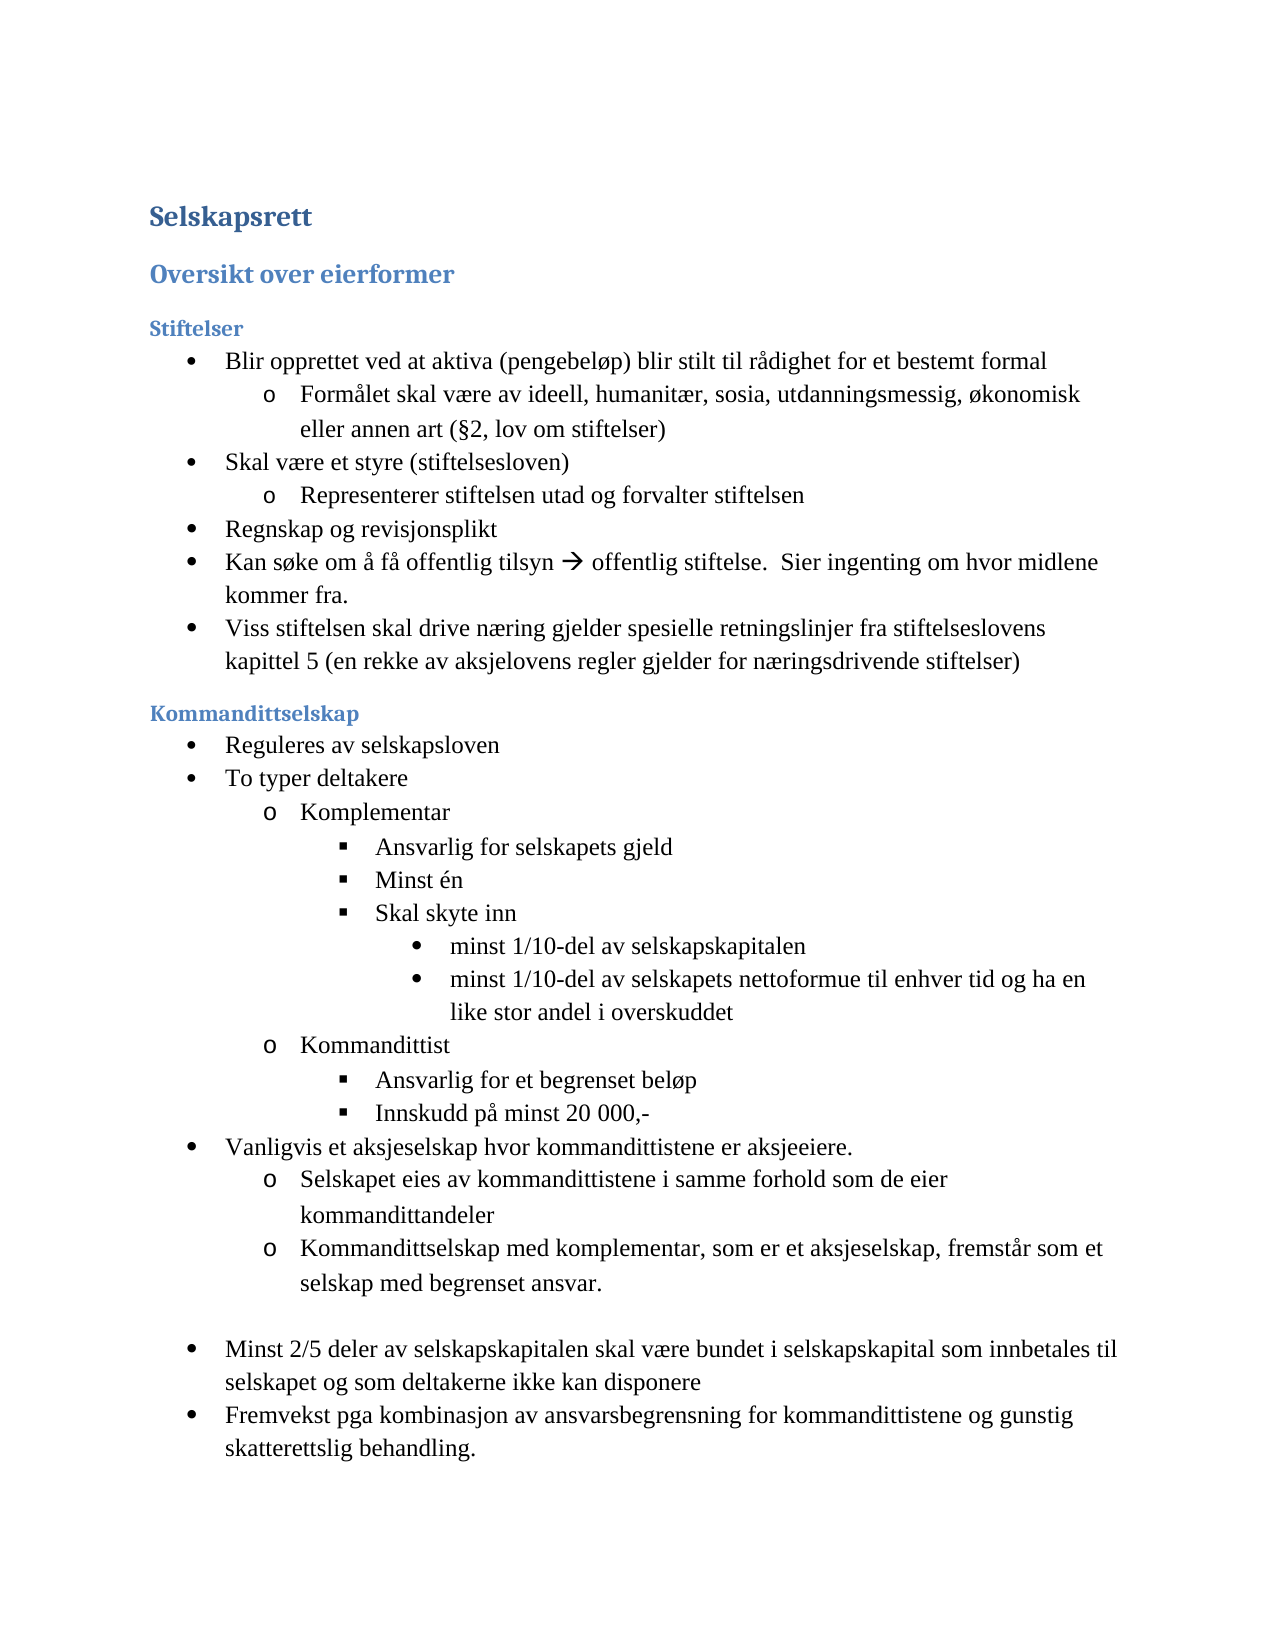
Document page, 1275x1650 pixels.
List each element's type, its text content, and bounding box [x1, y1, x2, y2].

list Vanligvis et aksjeselskap hvor kommandittistene er aksjeeiere. [187, 1132, 1125, 1160]
list Minst 2/5 deler av selskapskapitalen skal være bundet i selskapskapital som innbetales til selskapet og som deltakerne ikke kan disponere [187, 1334, 1125, 1396]
list minst 1/10-del av selskapets nettoformue til enhver tid og ha en like stor andel i overskuddet [412, 964, 1125, 1026]
list Blir opprettet ved at aktiva (pengebeløp) blir stilt til rådighet for et bestemt formal [187, 346, 1125, 375]
list Skal skyte inn [337, 898, 1125, 927]
list Ansvarlig for selskapets gjeld [337, 832, 1125, 861]
list Kommandittselskap med komplementar, som er et aksjeselskap, fremstår som et selskap med begrenset ansvar. [262, 1233, 1125, 1297]
list Ansvarlig for et begrenset beløp [337, 1066, 1125, 1094]
list Skal være et styre (stiftelsesloven) [187, 447, 1125, 475]
subtitle Oversikt over eierformer [150, 259, 1125, 291]
list Regnskap og revisjonsplikt [187, 514, 1125, 543]
list To typer deltakere [187, 763, 1125, 792]
list Innskudd på minst 20 000,- [337, 1098, 1125, 1127]
list Formålet skal være av ideell, humanitær, sosia, utdanningsmessig, økonomisk eller annen art (§2, lov om stiftelser) [262, 379, 1125, 442]
list Komplementar [262, 797, 1125, 827]
list Selskapet eies av kommandittistene i samme forhold som de eier kommandittandeler [262, 1164, 1125, 1228]
list minst 1/10-del av selskapskapitalen [412, 931, 1125, 960]
subtitle Kommandittselskap [150, 700, 1125, 727]
list Minst én [337, 865, 1125, 894]
list Reguleres av selskapsloven [187, 731, 1125, 759]
list Viss stiftelsen skal drive næring gjelder spesielle retningslinjer fra stiftelseslovens kapittel 5 (en rekke av aksjelovens regler gjelder for næringsdrivende stiftelser) [187, 613, 1125, 675]
subtitle Selskapsrett [150, 200, 1125, 233]
list Kan søke om å få offentlig tilsyn offentlig stiftelse. Sier ingenting om hvor midlene kommer fra. [187, 547, 1125, 609]
list Representerer stiftelsen utad og forvalter stiftelsen [262, 480, 1125, 510]
subtitle Stiftelser [150, 316, 1125, 342]
list Fremvekst pga kombinasjon av ansvarsbegrensning for kommandittistene og gunstig skatterettslig behandling. [187, 1400, 1125, 1462]
list Kommandittist [262, 1030, 1125, 1061]
